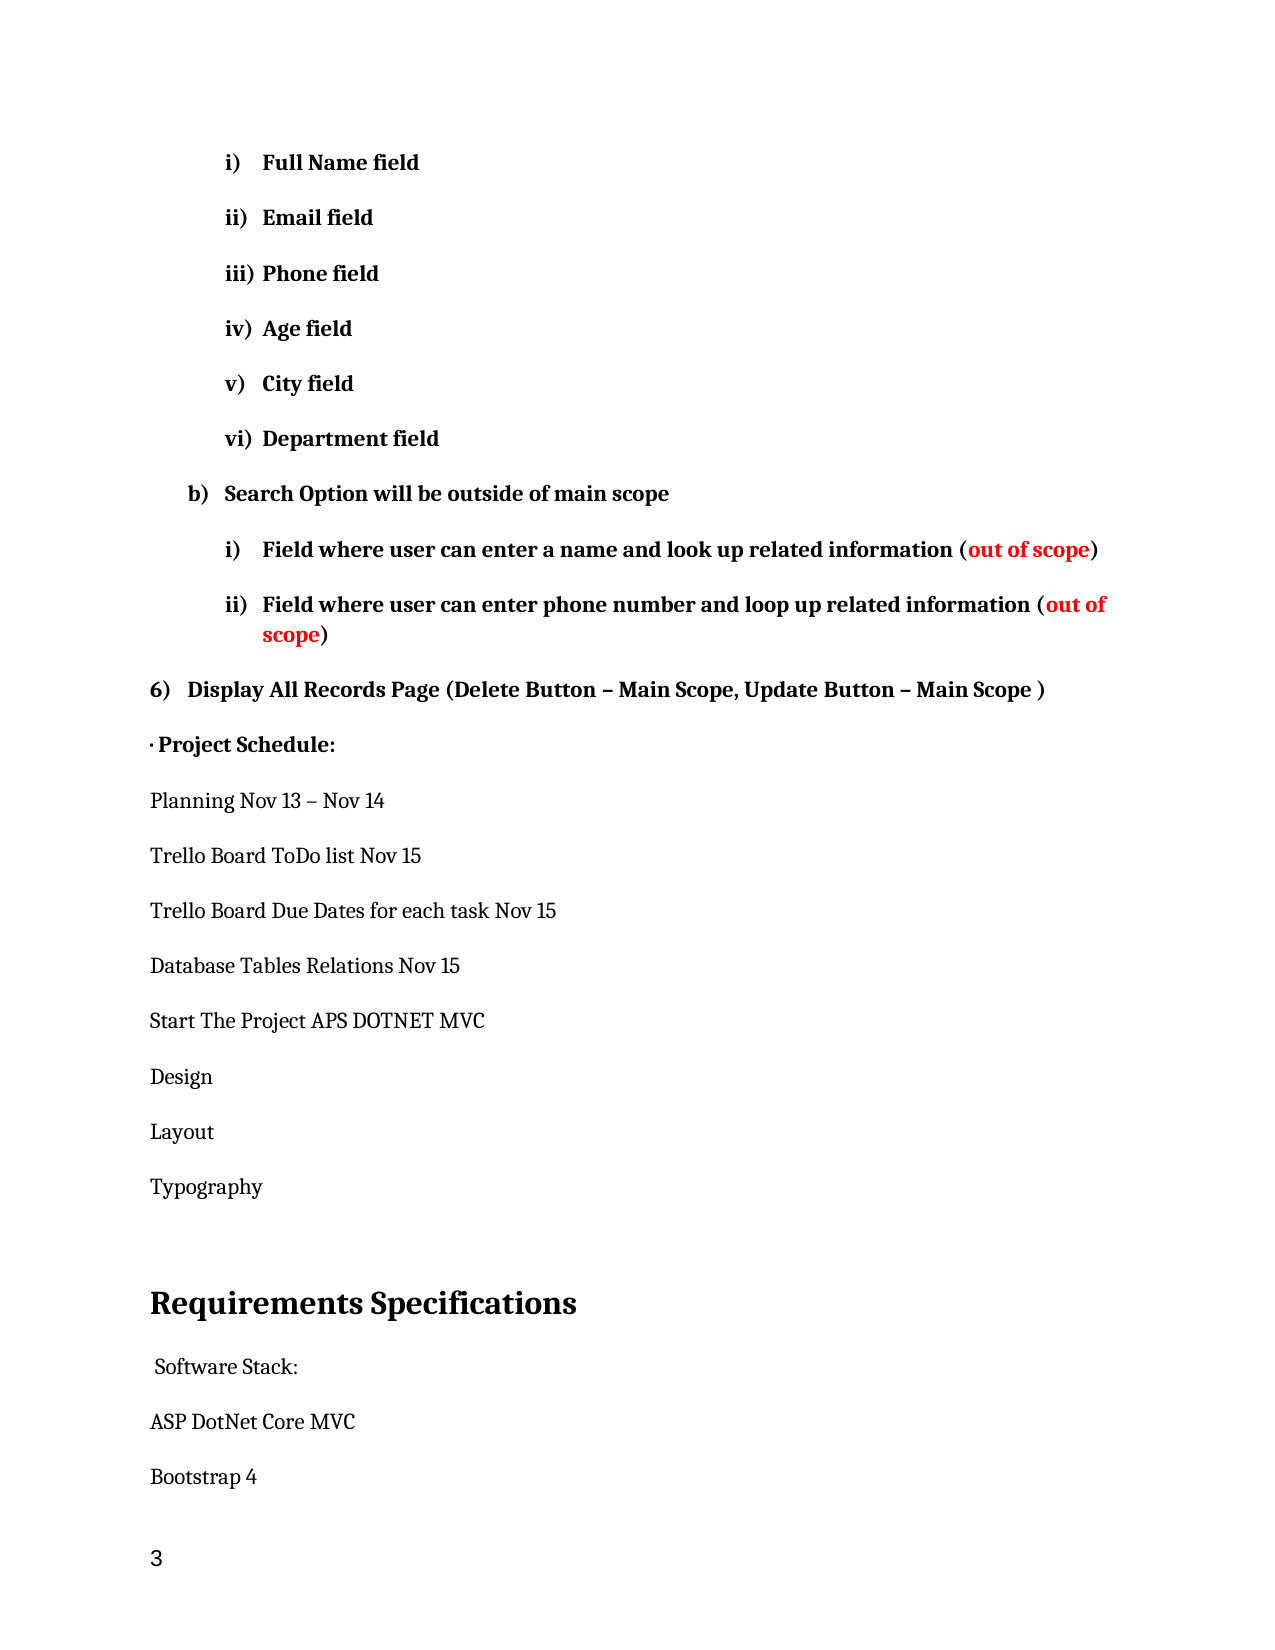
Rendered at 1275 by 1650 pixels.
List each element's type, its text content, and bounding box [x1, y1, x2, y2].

list Phone field [225, 260, 1125, 287]
text Software Stack: [150, 1353, 1125, 1380]
list Field where user can enter phone number and loop up related information (out of scope) [225, 592, 1125, 648]
list Search Option will be outside of main scope [187, 481, 1125, 508]
list Age field [225, 316, 1125, 342]
text Typography [150, 1174, 1125, 1200]
text Requirements Specifications [150, 1284, 1125, 1323]
text Trello Board Due Dates for each task Nov 15 [150, 898, 1125, 924]
list Department field [225, 426, 1125, 452]
text Database Tables Relations Nov 15 [150, 953, 1125, 979]
list Email field [225, 205, 1125, 232]
list Field where user can enter a name and look up related information (out of scope) [225, 536, 1125, 563]
text Start The Project APS DOTNET MVC [150, 1008, 1125, 1035]
list Full Name field [225, 150, 1125, 176]
text Trello Board ToDo list Nov 15 [150, 843, 1125, 869]
list City field [225, 371, 1125, 397]
text Design [150, 1063, 1125, 1090]
text Bootstrap 4 [150, 1464, 1125, 1490]
text ASP DotNet Core MVC [150, 1409, 1125, 1435]
list Display All Records Page (Delete Button – Main Scope, Update Button – Main Scope ) [150, 677, 1125, 703]
text Layout [150, 1119, 1125, 1145]
text · Project Schedule: [150, 732, 1125, 759]
text Planning Nov 13 – Nov 14 [150, 787, 1125, 814]
